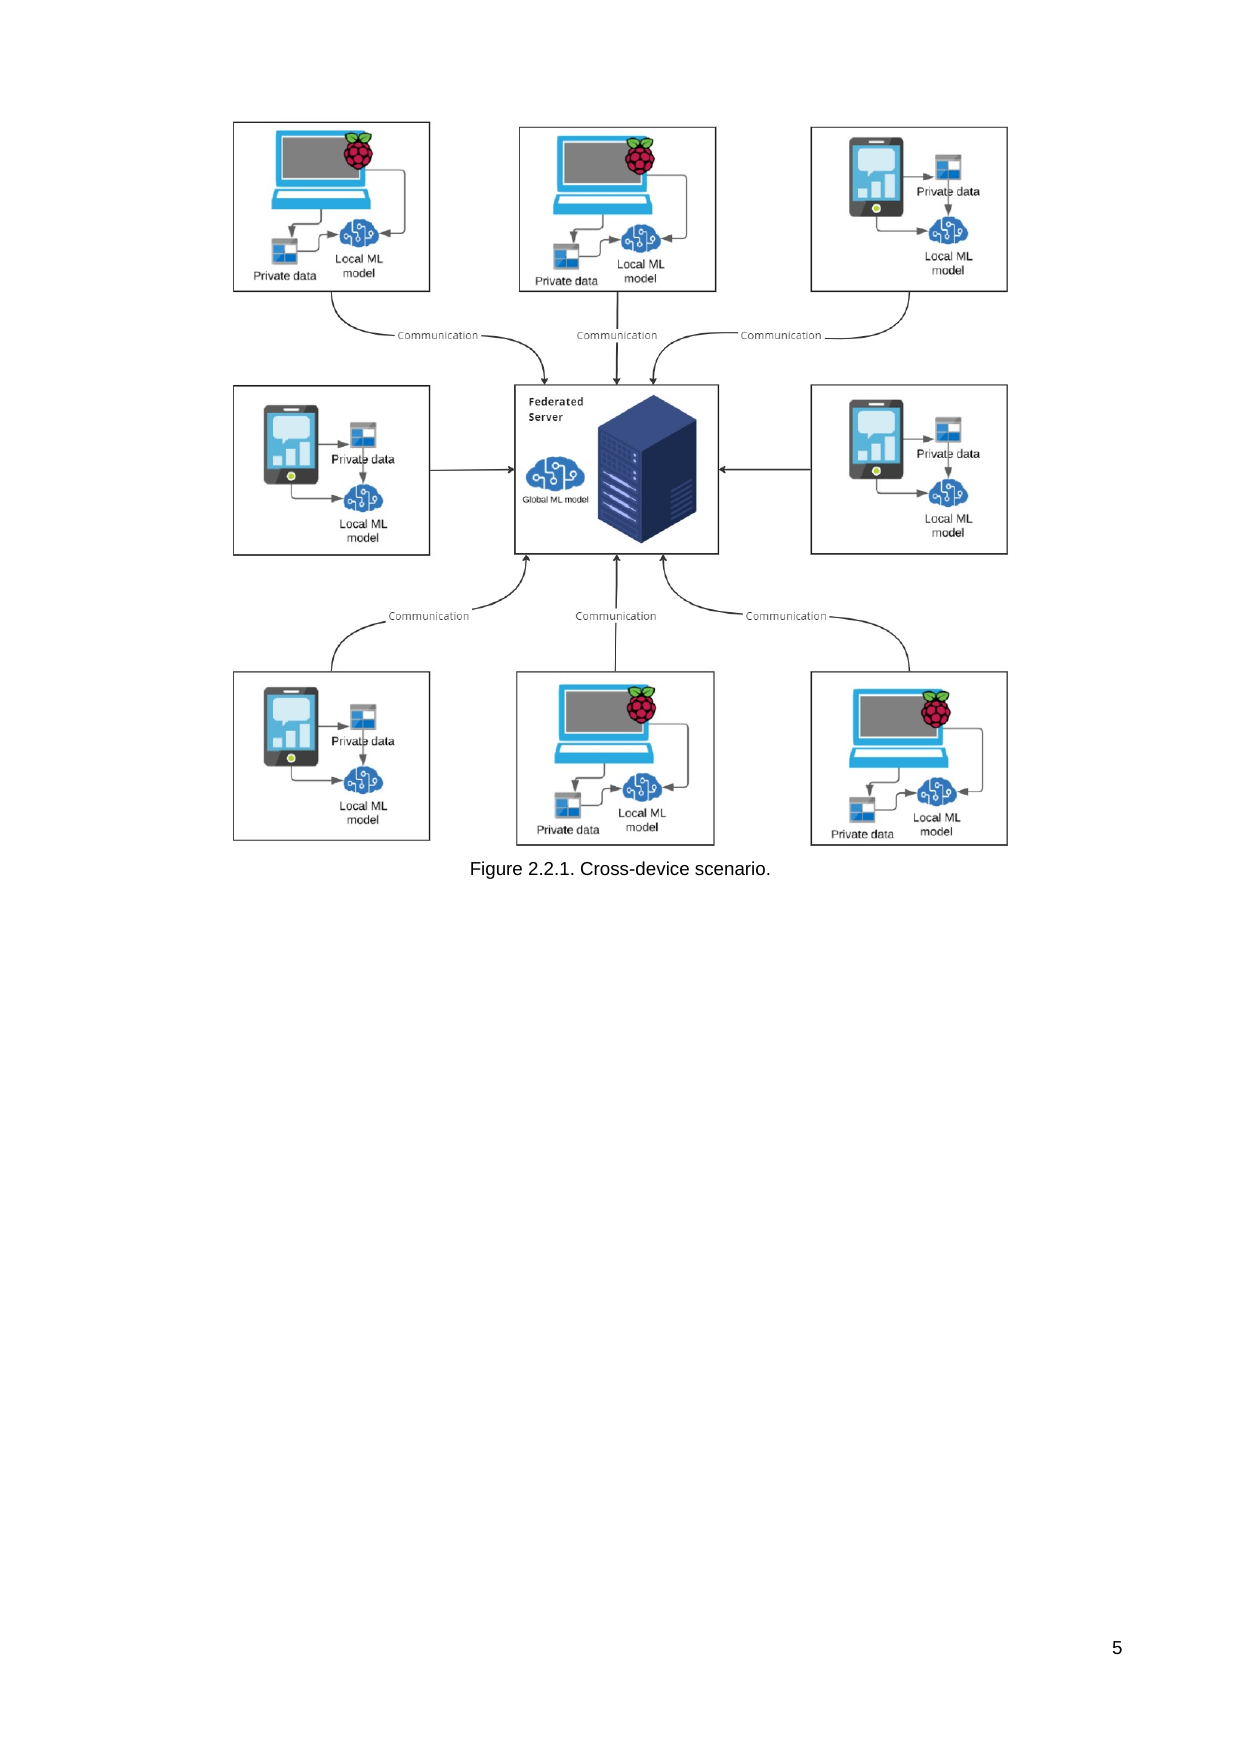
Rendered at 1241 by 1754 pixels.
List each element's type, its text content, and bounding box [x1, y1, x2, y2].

picture [230, 118, 1010, 847]
